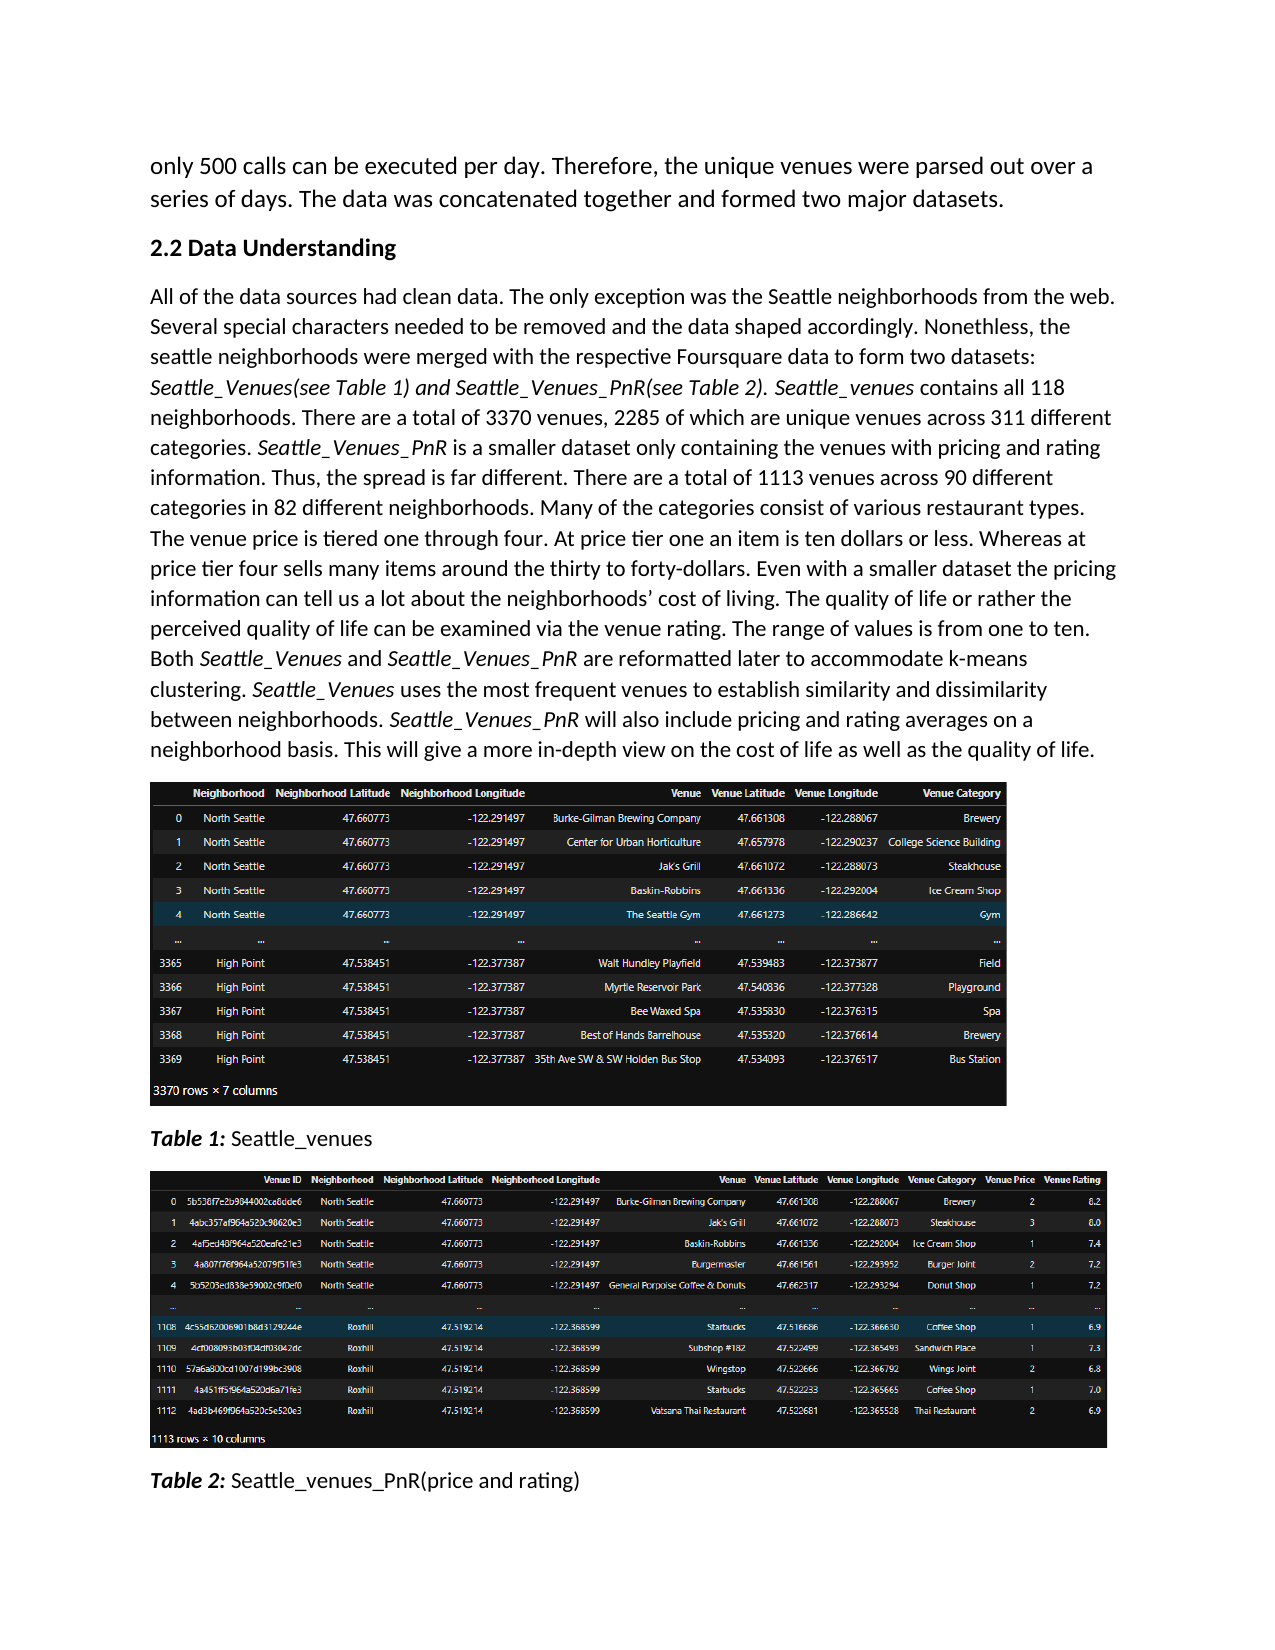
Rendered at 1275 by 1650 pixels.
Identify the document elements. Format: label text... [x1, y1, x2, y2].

picture [150, 782, 1007, 1106]
text Table 2: Seattle_venues_PnR(price and rating) [150, 1466, 1125, 1494]
picture [150, 1171, 1108, 1448]
text All of the data sources had clean data. The only exception was the Seattle neighborhoods from the web. Several special characters needed to be removed and the data shaped accordingly. Nonethless, the seattle neighborhoods were merged with the respective Foursquare data to form two datasets: Seattle_Venues(see Table 1) and Seattle_Venues_PnR(see Table 2). Seattle_venues contains all 118 neighborhoods. There are a total of 3370 venues, 2285 of which are unique venues across 311 different categories. Seattle_Venues_PnR is a smaller dataset only containing the venues with pricing and rating information. Thus, the spread is far different. There are a total of 1113 venues across 90 different categories in 82 different neighborhoods. Many of the categories consist of various restaurant types. The venue price is tiered one through four. At price tier one an item is ten dollars or less. Whereas at price tier four sells many items around the thirty to forty-dollars. Even with a smaller dataset the pricing information can tell us a lot about the neighborhoods’ cost of living. The quality of life or rather the perceived quality of life can be examined via the venue rating. The range of values is from one to ten. Both Seattle_Venues and Seattle_Venues_PnR are reformatted later to accommodate k-means clustering. Seattle_Venues uses the most frequent venues to establish similarity and dissimilarity between neighborhoods. Seattle_Venues_PnR will also include pricing and rating averages on a neighborhood basis. This will give a more in-depth view on the cost of life as well as the quality of life. [150, 282, 1125, 763]
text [150, 150, 1125, 213]
text Table 1: Seattle_venues [150, 1124, 1125, 1152]
text 2.2 Data Understanding [150, 232, 1125, 263]
